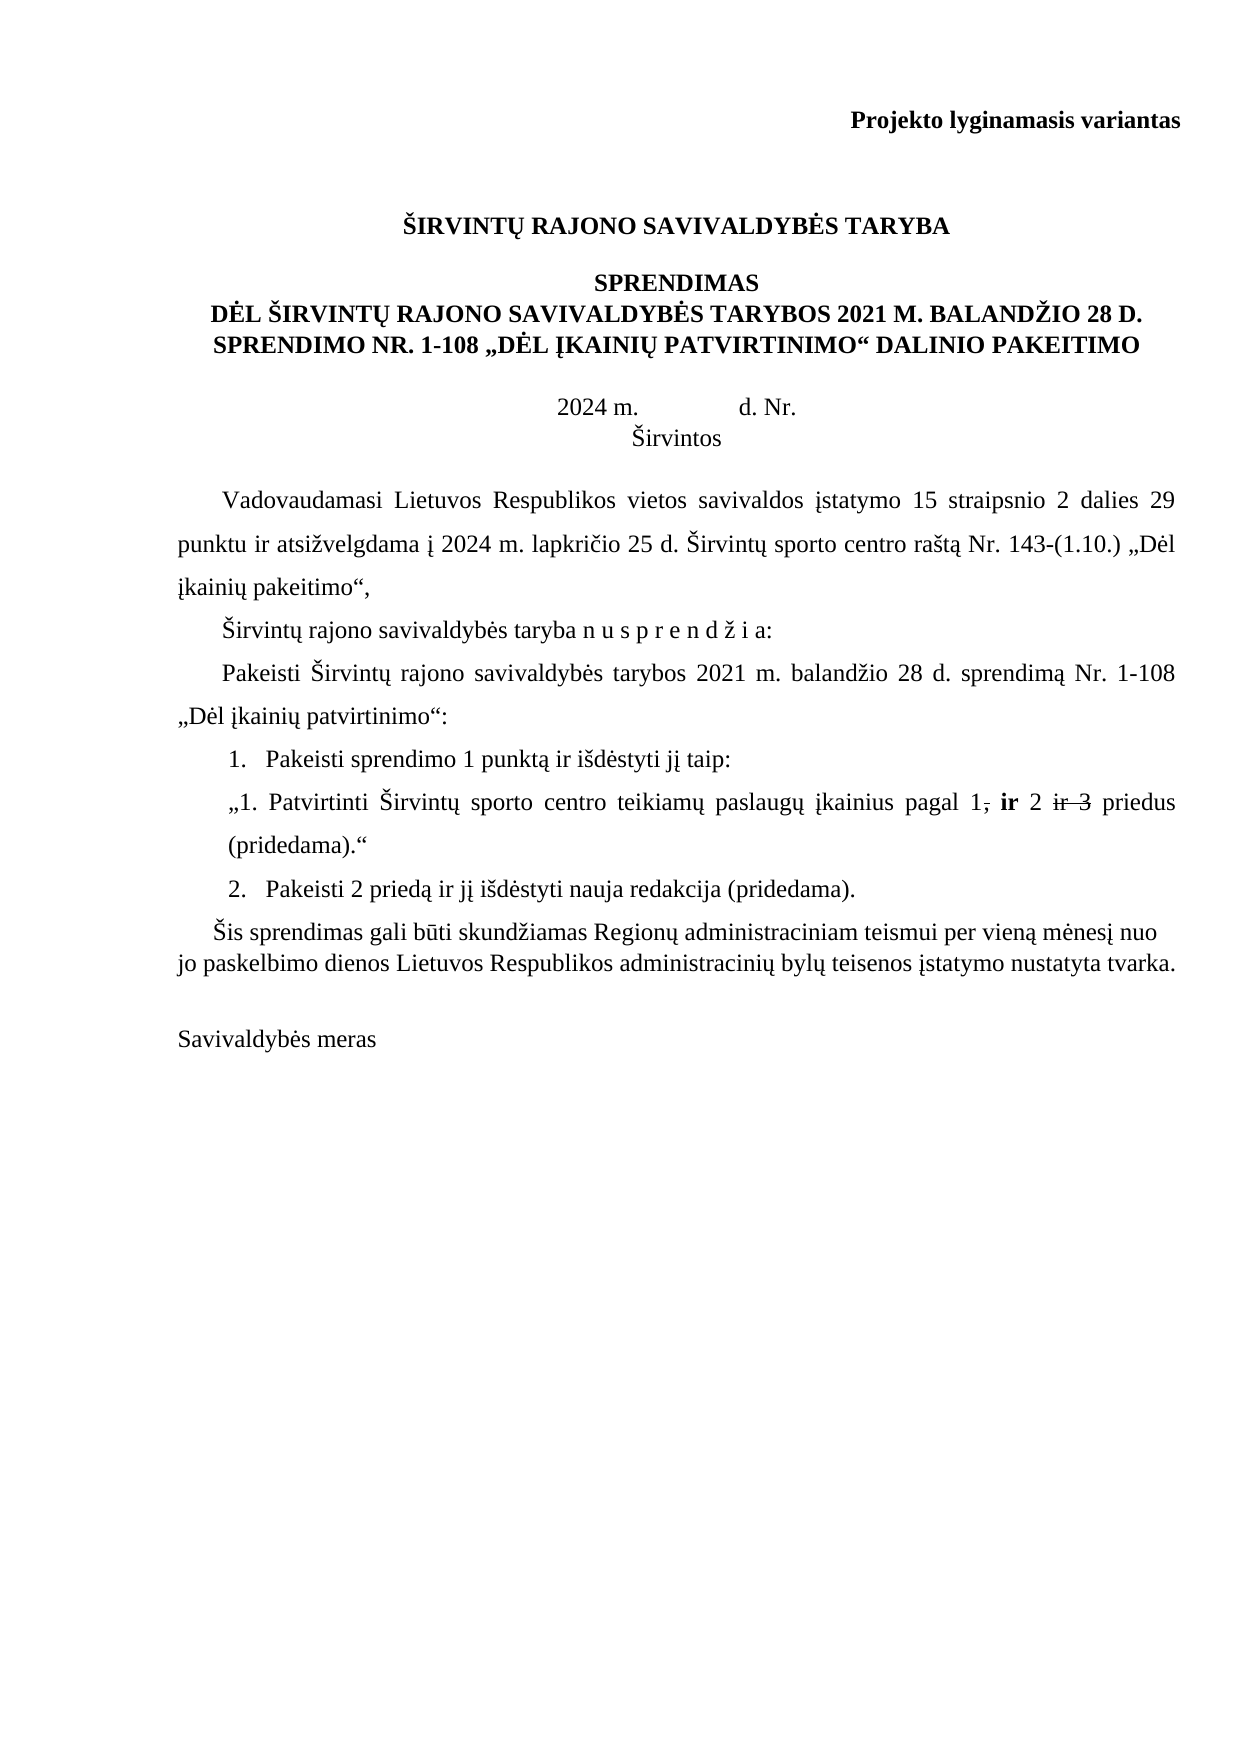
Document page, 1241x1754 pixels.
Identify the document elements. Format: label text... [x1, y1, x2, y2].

text SPRENDIMAS [177, 268, 1176, 297]
text „1. Patvirtinti Širvintų sporto centro teikiamų paslaugų įkainius pagal 1, ir 2 ir 3 priedus (pridedama).“ [228, 787, 1176, 859]
text DĖL ŠIRVINTŲ RAJONO SAVIVALDYBĖS TARYBOS 2021 M. BALANDŽIO 28 D. SPRENDIMO NR. 1-108 „DĖL ĮKAINIŲ PATVIRTINIMO“ DALINIO PAKEITIMO [177, 299, 1176, 359]
text Savivaldybės meras [177, 1024, 1181, 1053]
text 2. Pakeisti 2 priedą ir jį išdėstyti nauja redakcija (pridedama). [228, 874, 1176, 902]
text Širvintos [177, 423, 1176, 452]
text Pakeisti Širvintų rajono savivaldybės tarybos 2021 m. balandžio 28 d. sprendimą Nr. 1-108 „Dėl įkainių patvirtinimo“: [177, 658, 1176, 730]
text 1. Pakeisti sprendimo 1 punktą ir išdėstyti jį taip: [228, 744, 1176, 773]
text ŠIRVINTŲ RAJONO SAVIVALDYBĖS TARYBA [177, 211, 1176, 239]
text Šis sprendimas gali būti skundžiamas Regionų administraciniam teismui per vieną mėnesį nuo jo paskelbimo dienos Lietuvos Respublikos administracinių bylų teisenos įstatymo nustatyta tvarka. [177, 917, 1181, 977]
text Širvintų rajono savivaldybės taryba n u s p r e n d ž i a: [177, 615, 1176, 644]
text Vadovaudamasi Lietuvos Respublikos vietos savivaldos įstatymo 15 straipsnio 2 dalies 29 punktu ir atsižvelgdama į 2024 m. lapkričio 25 d. Širvintų sporto centro raštą Nr. 143-(1.10.) „Dėl įkainių pakeitimo“, [177, 486, 1176, 601]
text Projekto lyginamasis variantas [850, 105, 1181, 134]
text 2024 m. d. Nr. [177, 392, 1176, 421]
